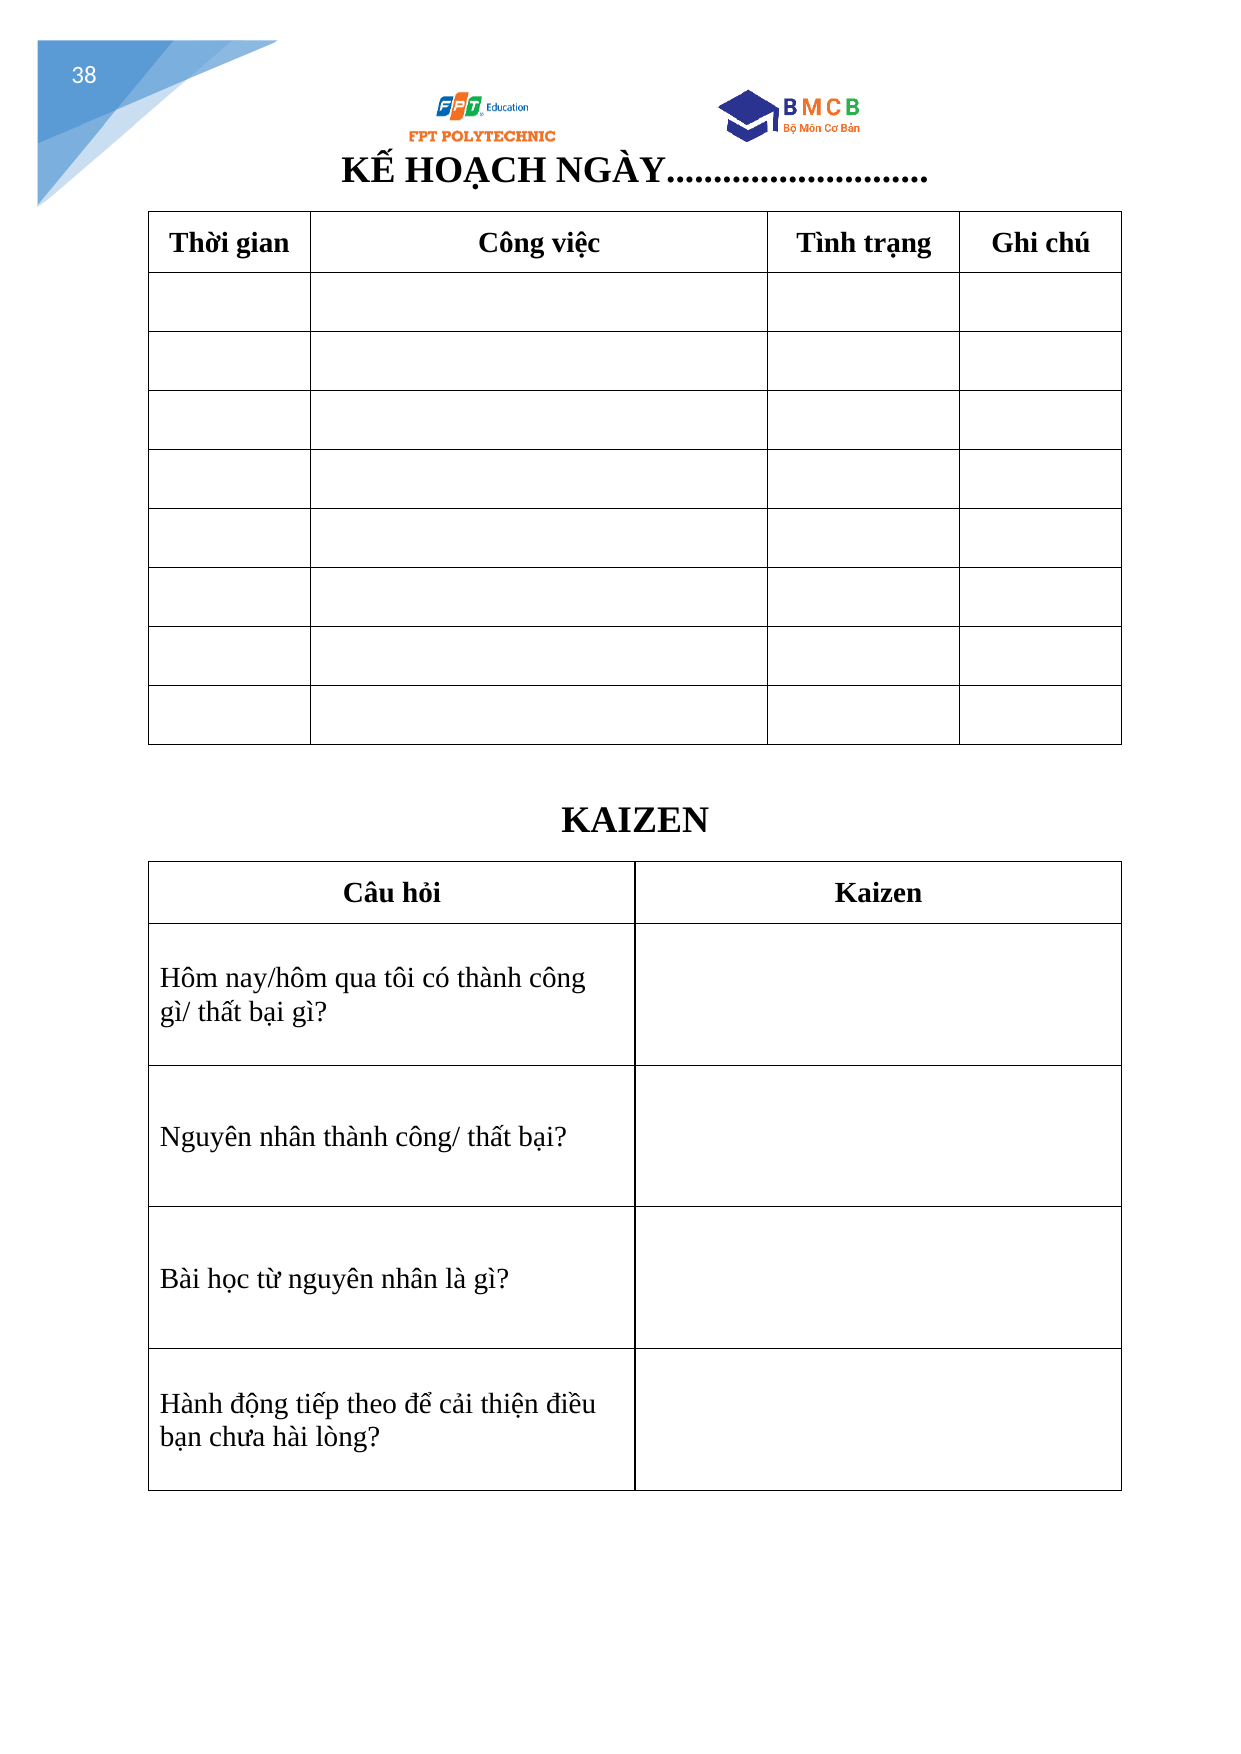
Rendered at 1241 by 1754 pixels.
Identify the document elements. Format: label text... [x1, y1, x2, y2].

table_cell [768, 686, 959, 744]
picture [37, 40, 279, 209]
table_cell [311, 273, 767, 331]
table_cell [311, 509, 767, 567]
table_cell [768, 391, 959, 449]
table_header Thời gian [149, 212, 310, 272]
table_cell [149, 391, 310, 449]
table_header Công việc [311, 212, 767, 272]
table_cell [311, 391, 767, 449]
table_header Ghi chú [960, 212, 1121, 272]
table_cell Hôm nay/hôm qua tôi có thành công gì/ thất bại gì? [149, 924, 634, 1064]
table_cell [768, 450, 959, 508]
table_cell Hành động tiếp theo để cải thiện điều bạn chưa hài lòng? [149, 1349, 634, 1490]
text KAIZEN [148, 798, 1122, 841]
table_cell [149, 627, 310, 685]
table_cell [311, 450, 767, 508]
table_cell Nguyên nhân thành công/ thất bại? [149, 1066, 634, 1206]
table_cell [636, 1349, 1121, 1490]
table_cell [768, 509, 959, 567]
table_cell [960, 391, 1121, 449]
table_cell Bài học từ nguyên nhân là gì? [149, 1207, 634, 1348]
table_cell [311, 686, 767, 744]
table_cell [149, 332, 310, 390]
picture [403, 89, 560, 146]
table_cell [636, 924, 1121, 1064]
table_cell [149, 509, 310, 567]
table_cell [768, 273, 959, 331]
table_cell [960, 273, 1121, 331]
table_header Tình trạng [768, 212, 959, 272]
table_header Câu hỏi [149, 862, 634, 923]
table_cell [149, 686, 310, 744]
table_cell [149, 450, 310, 508]
table_cell [149, 273, 310, 331]
table_cell [636, 1207, 1121, 1348]
picture [713, 85, 865, 146]
table_cell [960, 627, 1121, 685]
table_cell [960, 568, 1121, 626]
table_cell [311, 568, 767, 626]
text KẾ HOẠCH NGÀY............................ [148, 148, 1122, 191]
table_cell [311, 332, 767, 390]
table_cell [768, 332, 959, 390]
table_cell [960, 332, 1121, 390]
table_cell [960, 509, 1121, 567]
table_cell [311, 627, 767, 685]
table_cell [636, 1066, 1121, 1206]
table_cell [768, 627, 959, 685]
table_cell [149, 568, 310, 626]
table_cell [768, 568, 959, 626]
table_cell [960, 450, 1121, 508]
table_cell [960, 686, 1121, 744]
table_header Kaizen [636, 862, 1121, 923]
